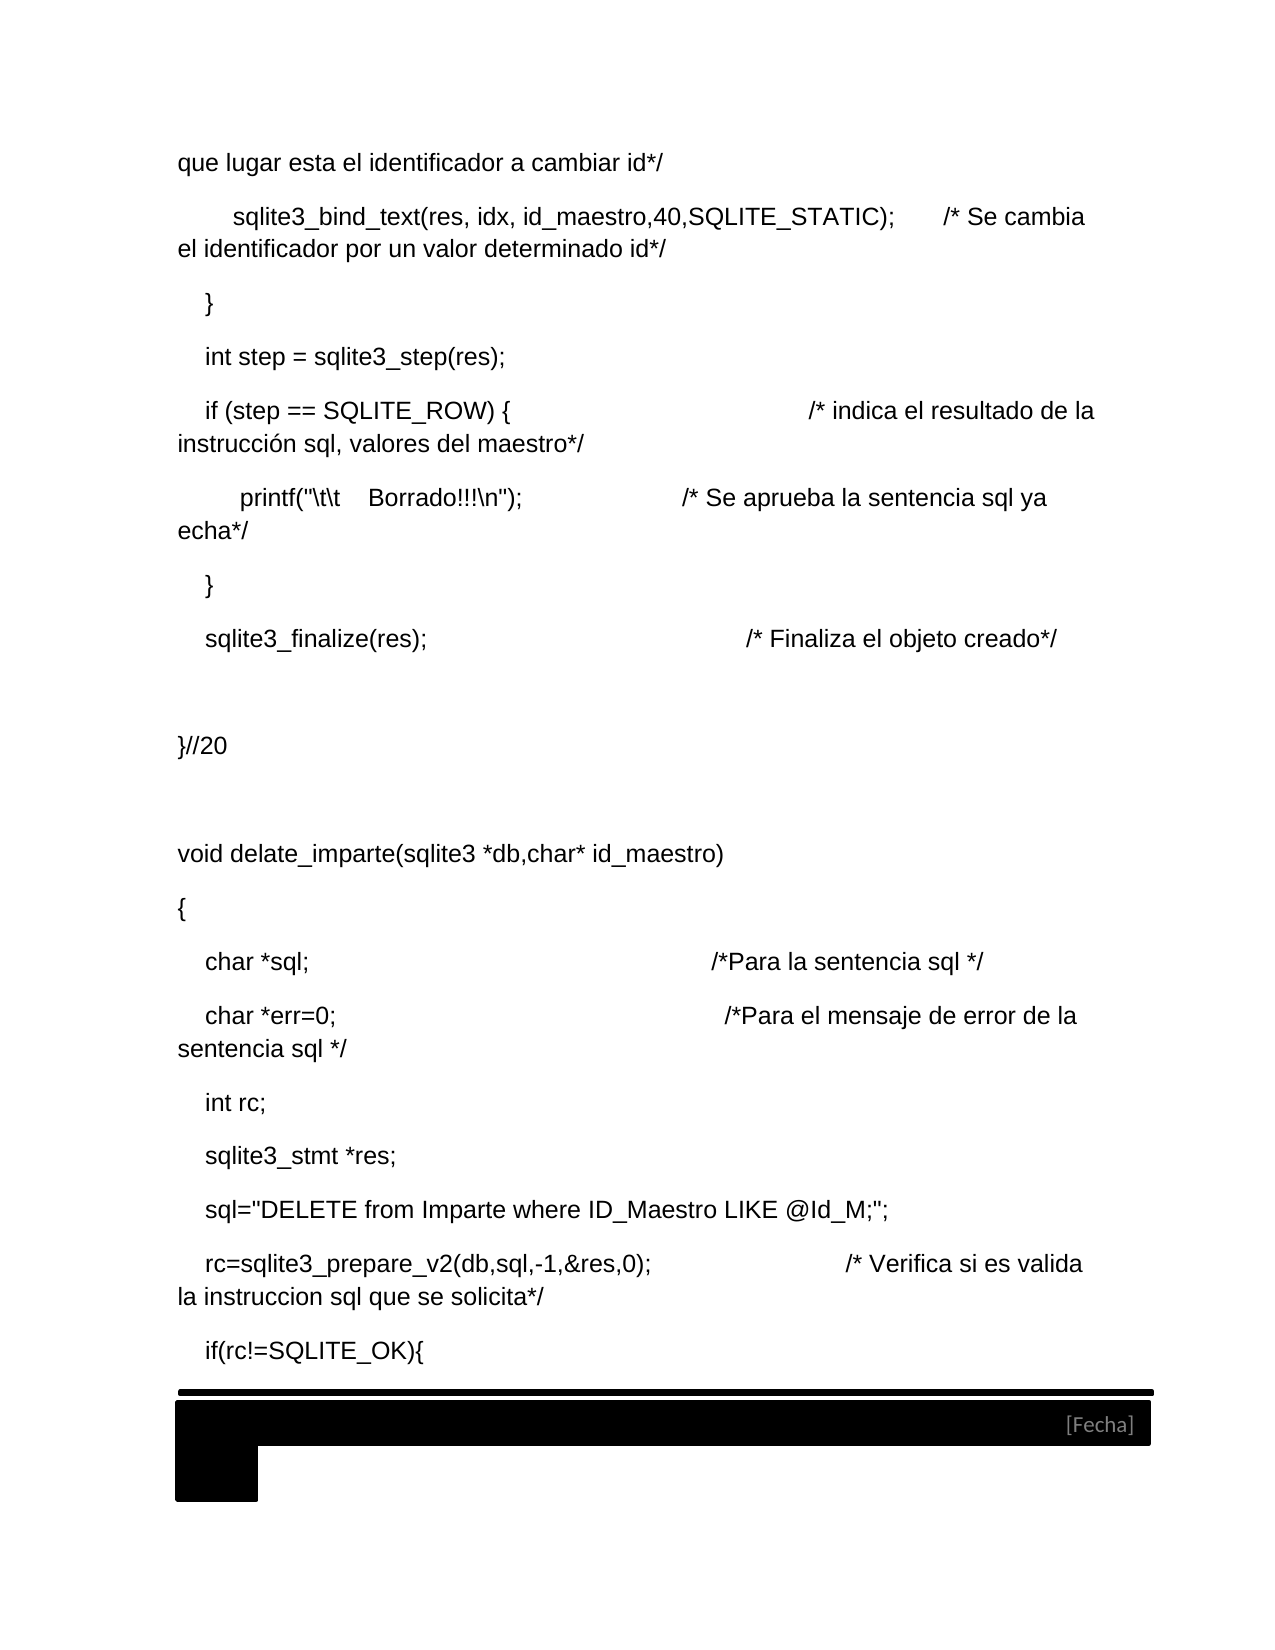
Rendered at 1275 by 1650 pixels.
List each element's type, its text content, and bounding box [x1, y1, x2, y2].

text sqlite3_finalize(res); /* Finaliza el objeto creado*/ [177, 624, 1098, 652]
text sqlite3_stmt *res; [177, 1141, 1098, 1170]
text rc=sqlite3_prepare_v2(db,sql,-1,&res,0); /* Verifica si es valida la instruccion sql que se solicita*/ [177, 1249, 1098, 1311]
text }//20 [177, 731, 1098, 760]
text } [177, 288, 1098, 317]
text if(rc!=SQLITE_OK){ [177, 1336, 1098, 1365]
text { [177, 893, 1098, 922]
text sqlite3_bind_text(res, idx, id_maestro,40,SQLITE_STATIC); /* Se cambia el identificador por un valor determinado id*/ [177, 201, 1098, 263]
text printf("\t\t Borrado!!!\n"); /* Se aprueba la sentencia sql ya echa*/ [177, 483, 1098, 545]
text if (step == SQLITE_ROW) { /* indica el resultado de la instrucción sql, valores del maestro*/ [177, 396, 1098, 458]
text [177, 148, 1098, 176]
text int rc; [177, 1087, 1098, 1116]
text void delate_imparte(sqlite3 *db,char* id_maestro) [177, 839, 1098, 868]
text int step = sqlite3_step(res); [177, 342, 1098, 371]
text sql="DELETE from Imparte where ID_Maestro LIKE @Id_M;"; [177, 1195, 1098, 1224]
text char *sql; /*Para la sentencia sql */ [177, 947, 1098, 976]
text char *err=0; /*Para el mensaje de error de la sentencia sql */ [177, 1001, 1098, 1062]
text } [177, 570, 1098, 598]
